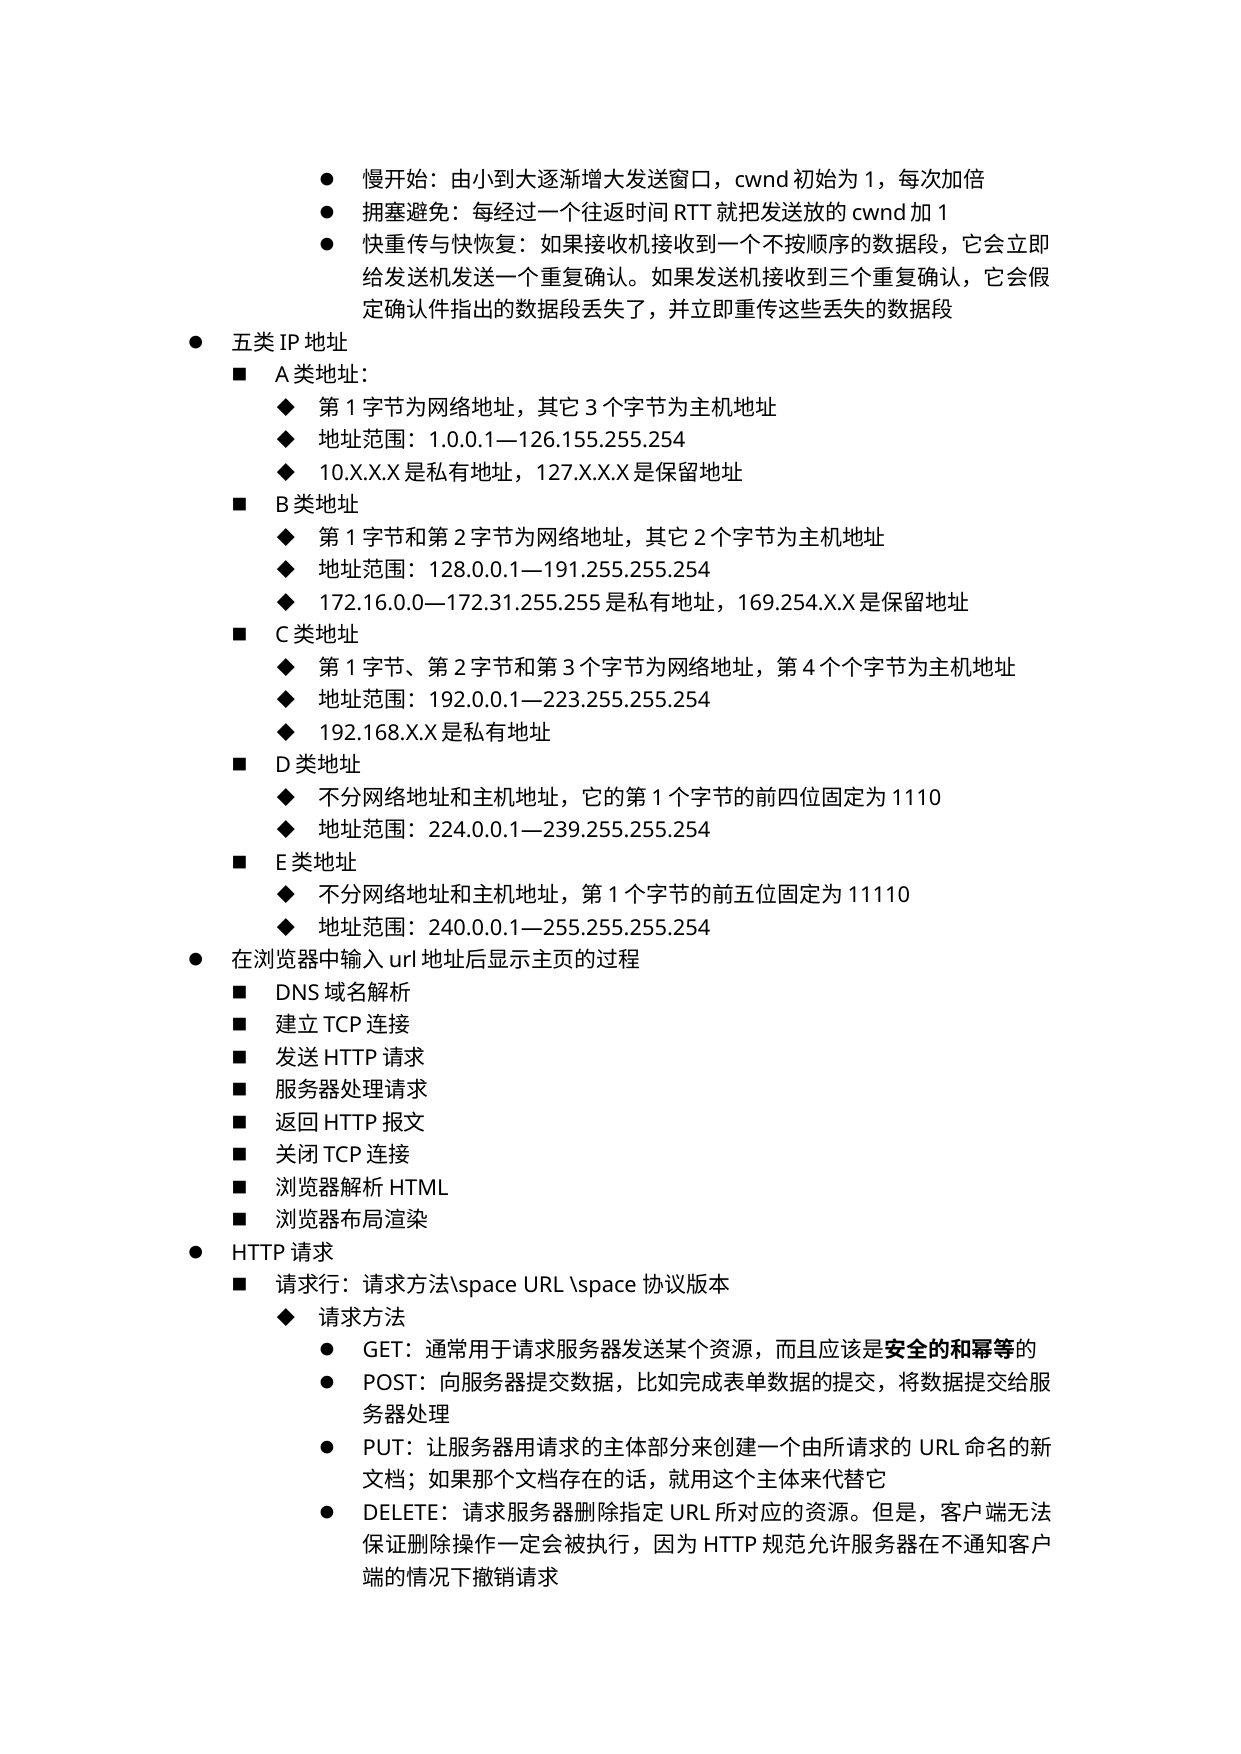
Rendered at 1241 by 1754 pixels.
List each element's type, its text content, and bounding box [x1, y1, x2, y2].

list GET：通常用于请求服务器发送某个资源，而且应该是安全的和幂等的 [319, 1332, 1053, 1364]
list 浏览器解析HTML [231, 1169, 1053, 1202]
list D类地址 [231, 747, 1053, 779]
list 172.16.0.0—172.31.255.255是私有地址，169.254.X.X是保留地址 [275, 584, 1053, 617]
list 第1字节为网络地址，其它3个字节为主机地址 [275, 389, 1053, 422]
list 请求行：请求方法\space URL \space 协议版本 [231, 1267, 1053, 1299]
list POST：向服务器提交数据，比如完成表单数据的提交，将数据提交给服务器处理 [319, 1364, 1053, 1429]
list 五类IP地址 [187, 324, 1053, 357]
list 快重传与快恢复：如果接收机接收到一个不按顺序的数据段，它会立即给发送机发送一个重复确认。如果发送机接收到三个重复确认，它会假定确认件指出的数据段丢失了，并立即重传这些丢失的数据段 [319, 227, 1053, 324]
list C类地址 [231, 617, 1053, 649]
list 10.X.X.X是私有地址，127.X.X.X是保留地址 [275, 454, 1053, 487]
list 地址范围：1.0.0.1—126.155.255.254 [275, 422, 1053, 454]
list 地址范围：128.0.0.1—191.255.255.254 [275, 552, 1053, 584]
list 第1字节和第2字节为网络地址，其它2个字节为主机地址 [275, 519, 1053, 552]
list 地址范围：192.0.0.1—223.255.255.254 [275, 682, 1053, 714]
list DNS域名解析 [231, 974, 1053, 1007]
list 发送HTTP请求 [231, 1039, 1053, 1072]
list HTTP请求 [187, 1234, 1053, 1267]
list DELETE：请求服务器删除指定URL所对应的资源。但是，客户端无法保证删除操作一定会被执行，因为HTTP规范允许服务器在不通知客户端的情况下撤销请求 [319, 1494, 1053, 1592]
list 拥塞避免：每经过一个往返时间RTT就把发送放的cwnd加1 [319, 194, 1053, 227]
list 浏览器布局渲染 [231, 1202, 1053, 1234]
list 地址范围：224.0.0.1—239.255.255.254 [275, 812, 1053, 844]
list 第1字节、第2字节和第3个字节为网络地址，第4个个字节为主机地址 [275, 649, 1053, 682]
list 建立TCP连接 [231, 1007, 1053, 1039]
list 返回HTTP报文 [231, 1104, 1053, 1137]
list E类地址 [231, 844, 1053, 877]
list 请求方法 [275, 1299, 1053, 1332]
list 地址范围：240.0.0.1—255.255.255.254 [275, 909, 1053, 942]
list 192.168.X.X是私有地址 [275, 714, 1053, 747]
list B类地址 [231, 487, 1053, 519]
list PUT：让服务器用请求的主体部分来创建一个由所请求的URL命名的新文档；如果那个文档存在的话，就用这个主体来代替它 [319, 1429, 1053, 1494]
list 服务器处理请求 [231, 1072, 1053, 1104]
list 慢开始：由小到大逐渐增大发送窗口，cwnd初始为1，每次加倍 [319, 162, 1053, 194]
list 关闭TCP连接 [231, 1137, 1053, 1169]
list 在浏览器中输入url地址后显示主页的过程 [187, 942, 1053, 974]
list A类地址： [231, 357, 1053, 389]
list 不分网络地址和主机地址，第1个字节的前五位固定为11110 [275, 877, 1053, 909]
list 不分网络地址和主机地址，它的第1个字节的前四位固定为1110 [275, 779, 1053, 812]
